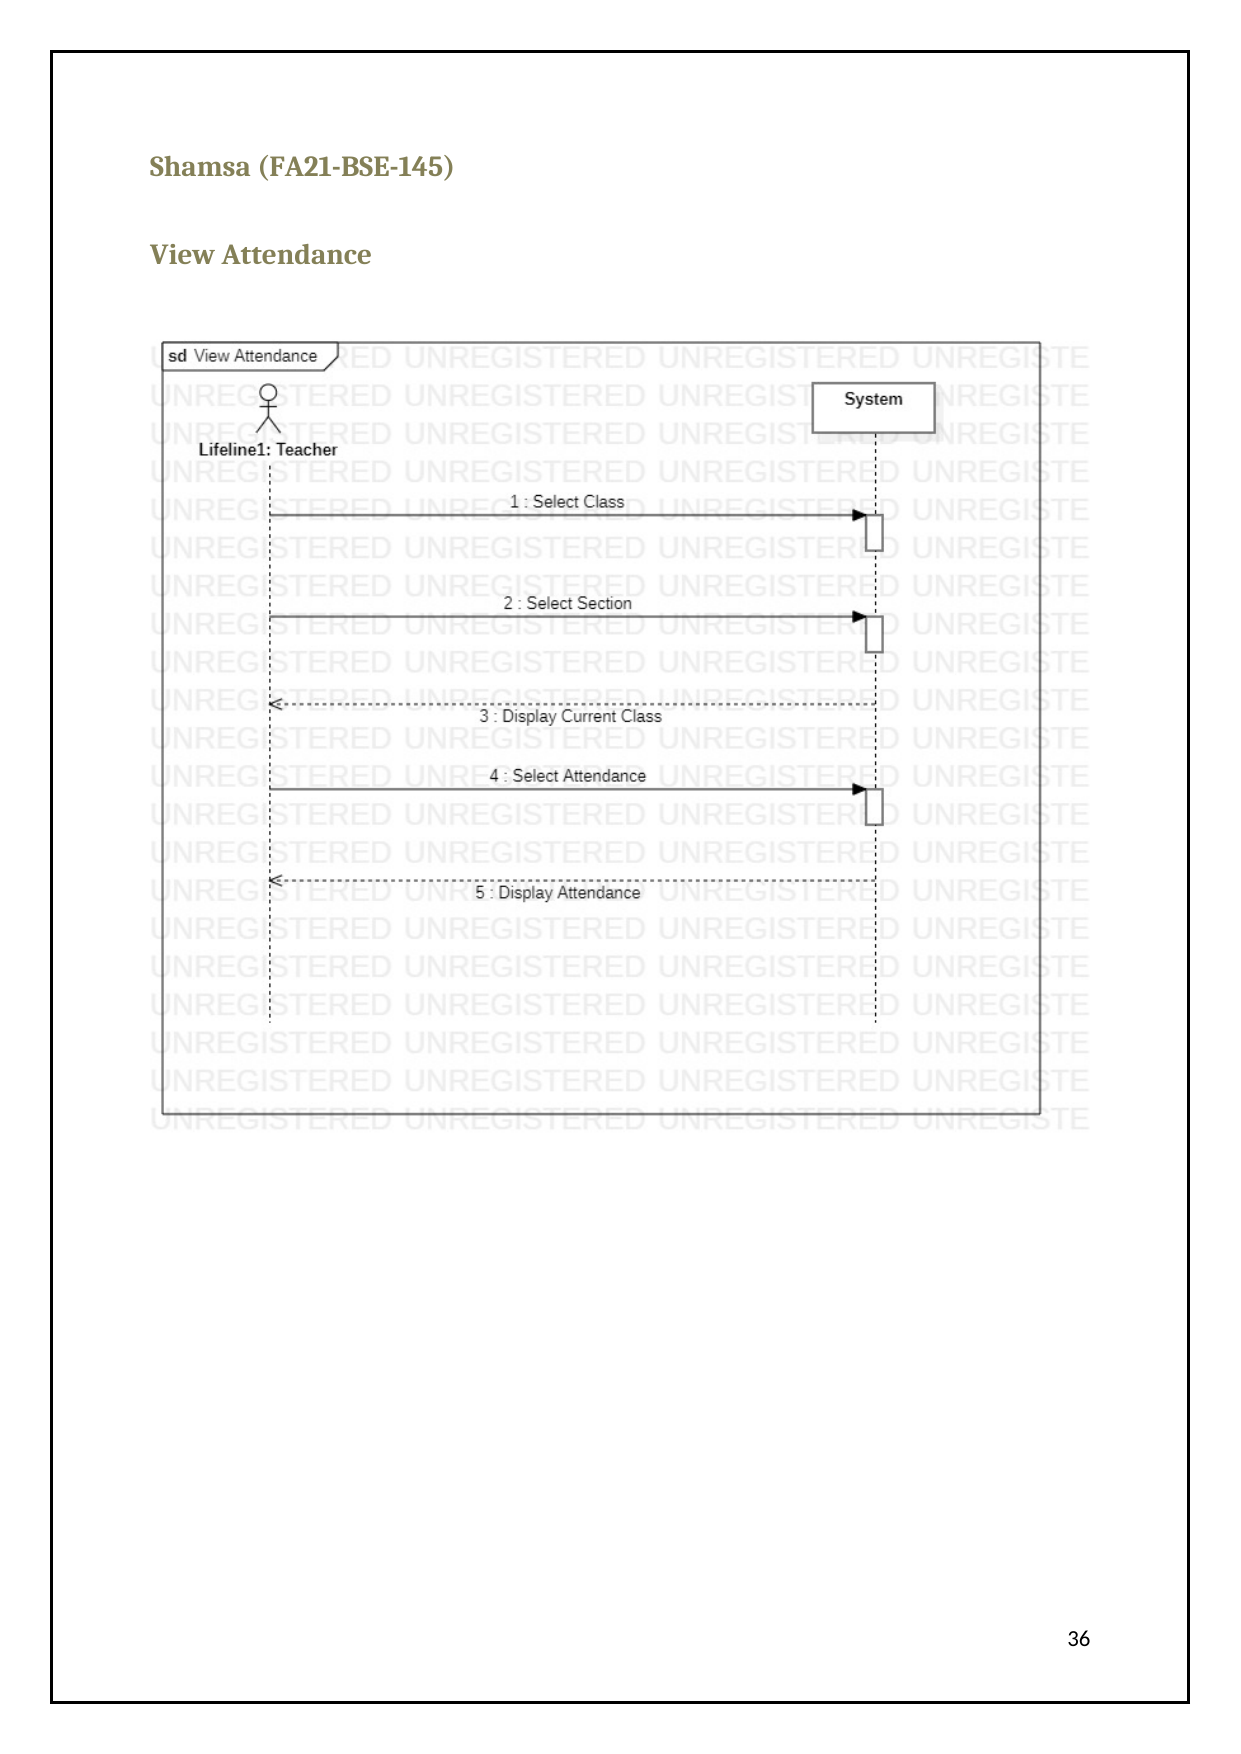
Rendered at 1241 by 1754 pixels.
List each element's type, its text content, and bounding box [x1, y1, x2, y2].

picture [150, 330, 1091, 1165]
subtitle Shamsa (FA21-BSE-145) [150, 150, 1090, 183]
subtitle View Attendance [150, 238, 1090, 272]
